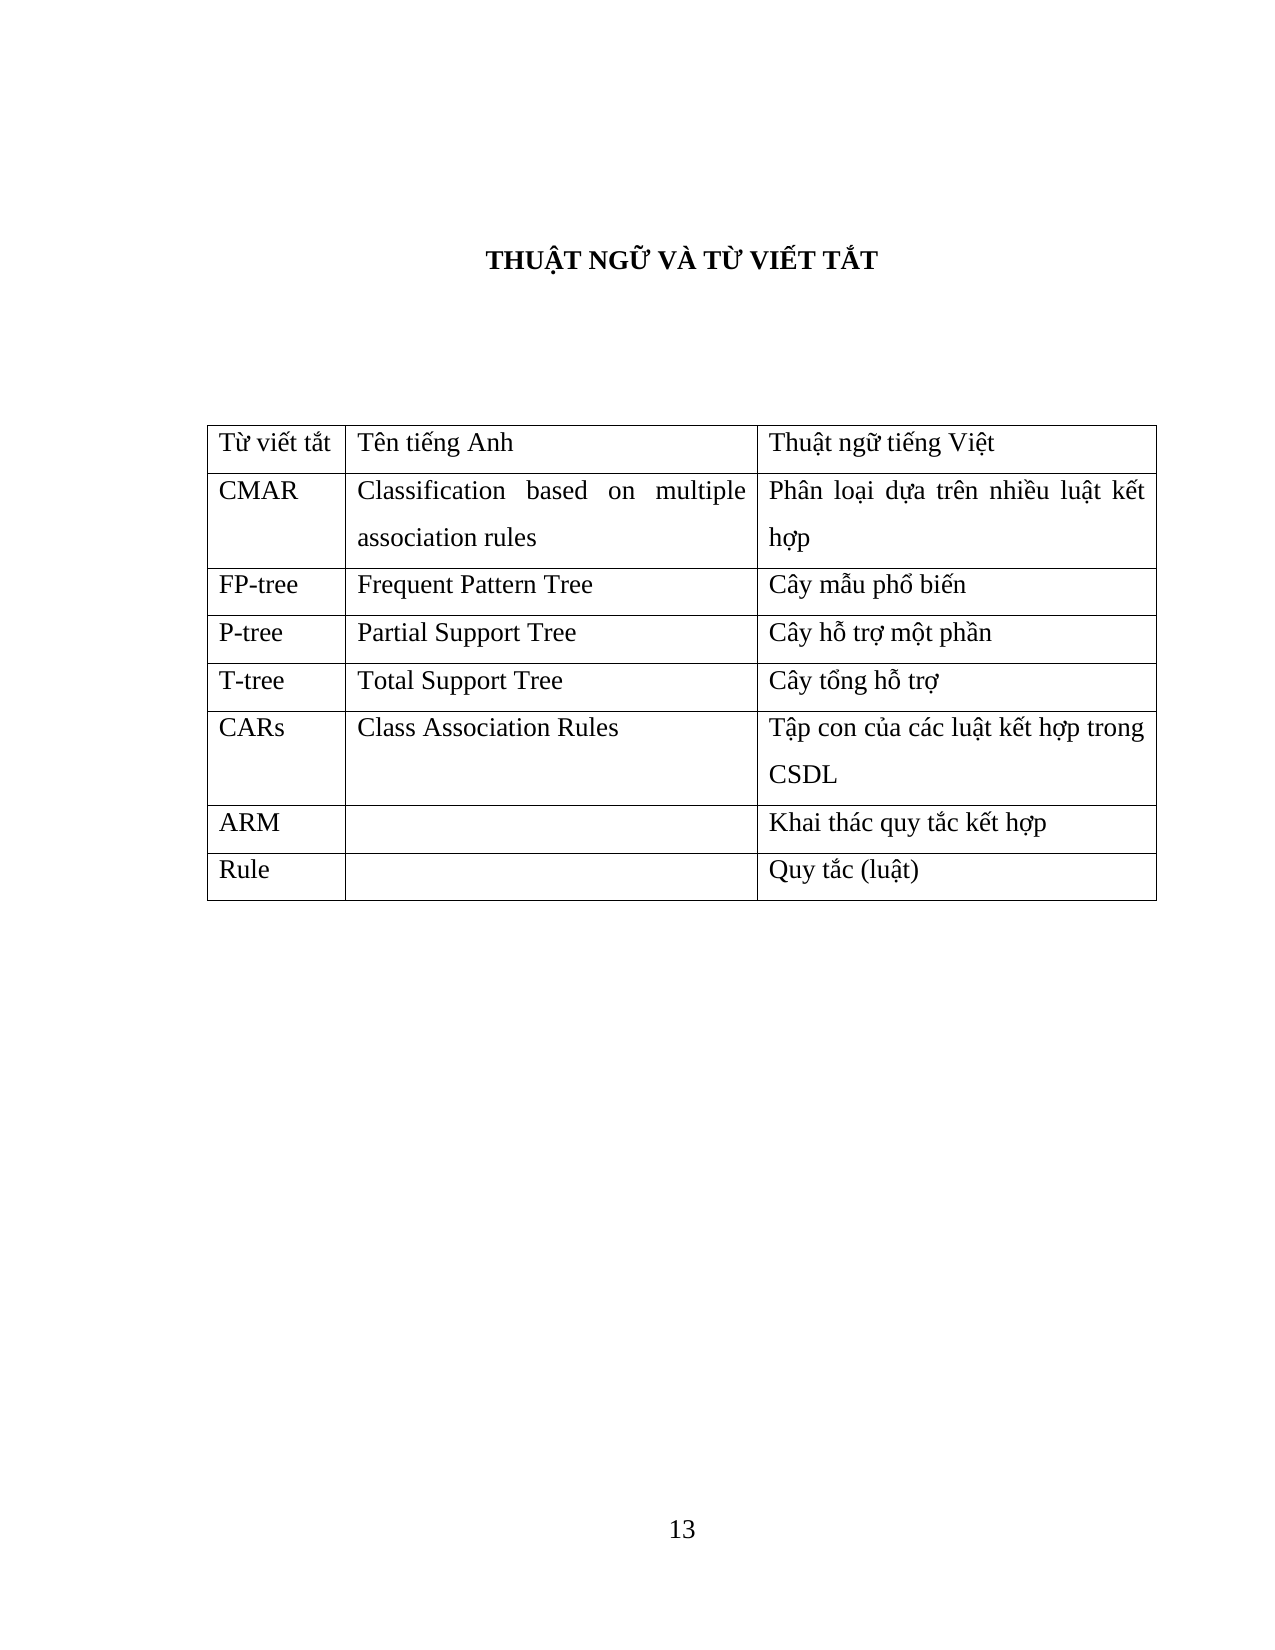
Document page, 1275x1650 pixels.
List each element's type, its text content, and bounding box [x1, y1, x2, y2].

table_cell CARs [208, 712, 345, 805]
table_cell Cây mẫu phổ biến [758, 569, 1156, 615]
table_cell Frequent Pattern Tree [346, 569, 757, 615]
table_cell Quy tắc (luật) [758, 854, 1156, 900]
table_cell Khai thác quy tắc kết hợp [758, 806, 1156, 853]
table_header Tên tiếng Anh [346, 426, 757, 473]
table_cell CMAR [208, 474, 345, 567]
table_cell Class Association Rules [346, 712, 757, 805]
table_cell Cây hỗ trợ một phần [758, 616, 1156, 663]
table_cell P-tree [208, 616, 345, 663]
subtitle THUẬT NGỮ VÀ TỪ VIẾT TẮT [207, 244, 1157, 275]
table_header Từ viết tắt [208, 426, 345, 473]
table_cell Partial Support Tree [346, 616, 757, 663]
table_cell Phân loại dựa trên nhiều luật kết hợp [758, 474, 1156, 567]
table_cell ARM [208, 806, 345, 853]
table_cell Cây tổng hỗ trợ [758, 664, 1156, 711]
table_header Thuật ngữ tiếng Việt [758, 426, 1156, 473]
table_cell Rule [208, 854, 345, 900]
table_cell [346, 806, 757, 853]
table_cell Tập con của các luật kết hợp trong CSDL [758, 712, 1156, 805]
table_cell Total Support Tree [346, 664, 757, 711]
table_cell T-tree [208, 664, 345, 711]
table_cell Classification based on multiple association rules [346, 474, 757, 567]
table_cell [346, 854, 757, 900]
table_cell FP-tree [208, 569, 345, 615]
